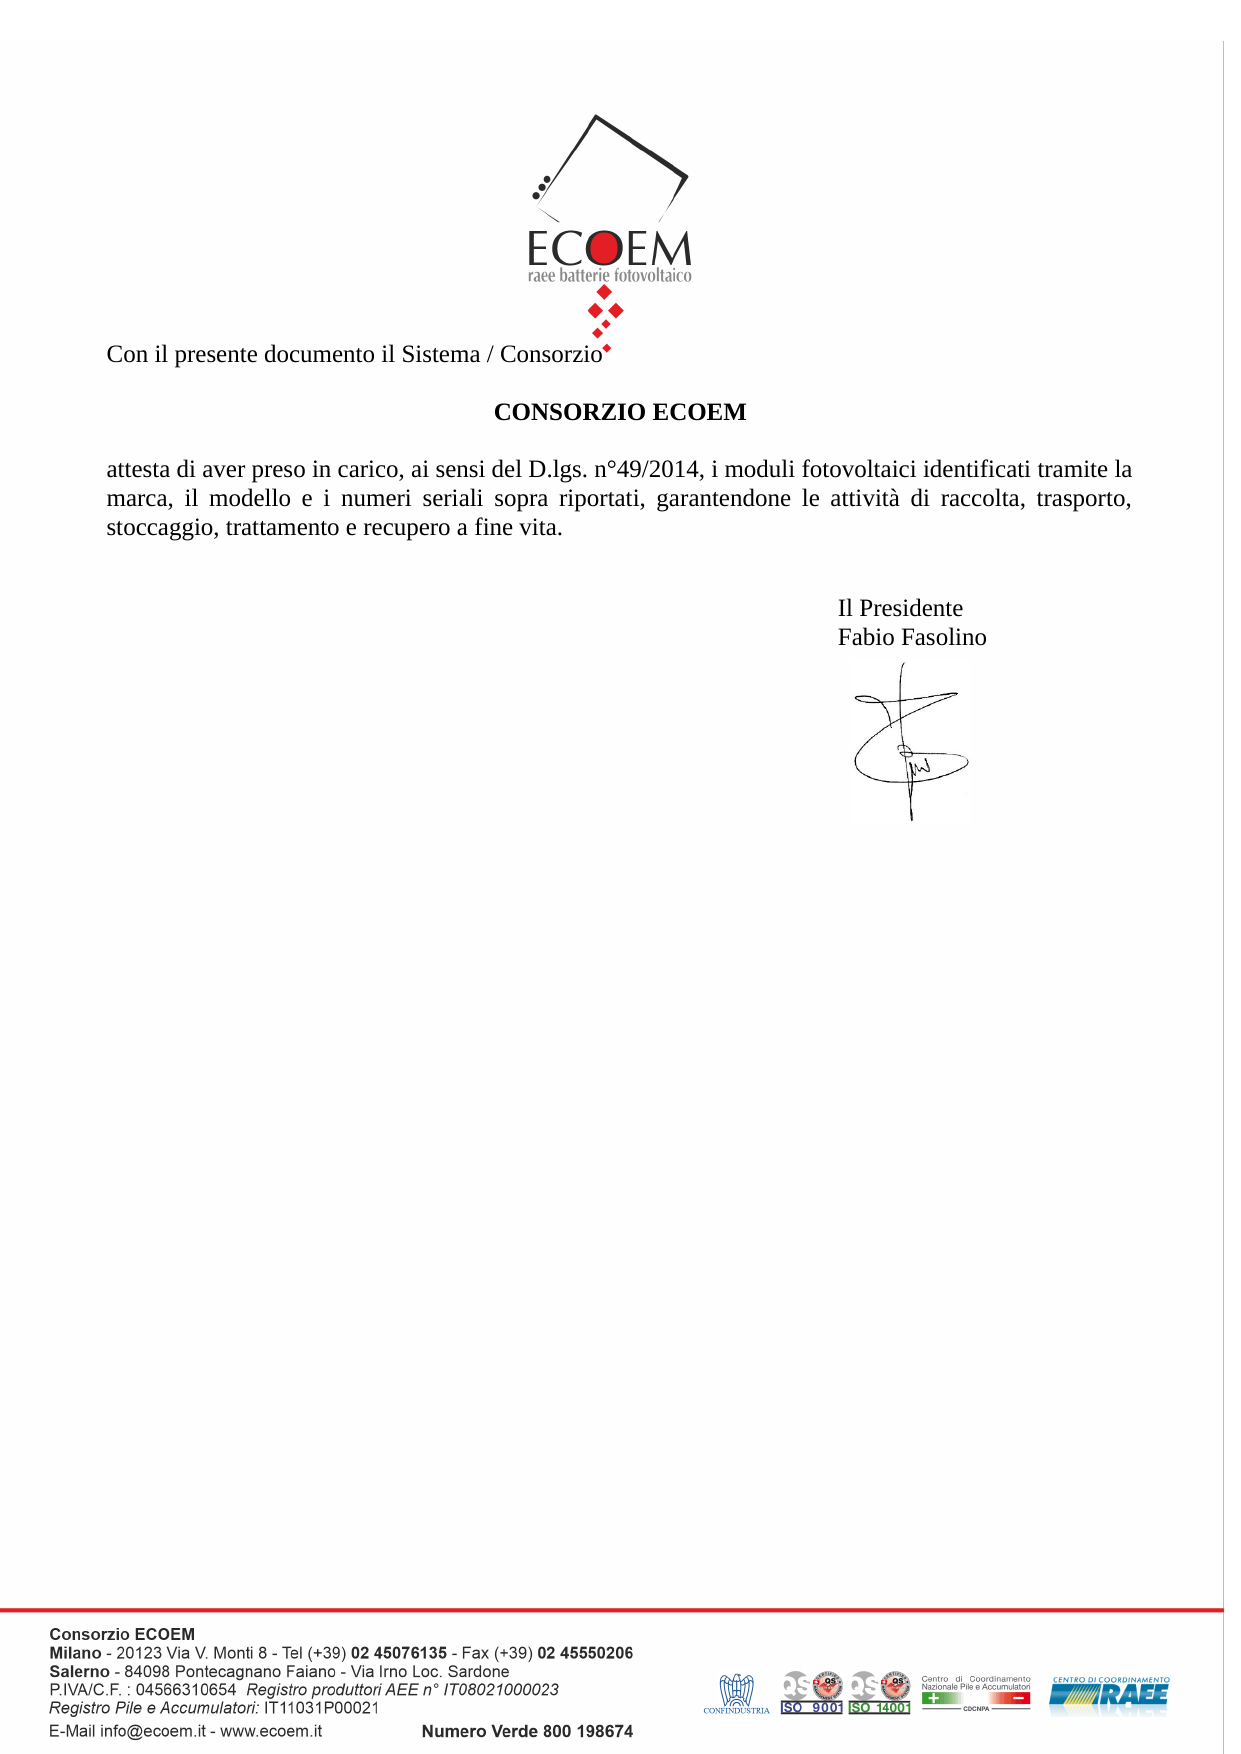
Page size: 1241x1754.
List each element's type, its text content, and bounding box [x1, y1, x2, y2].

text attesta di aver preso in carico, ai sensi del D.lgs. n°49/2014, i moduli fotovoltaici identificati tramite la marca, il modello e i numeri seriali sopra riportati, garantendone le attività di raccolta, trasporto, stoccaggio, trattamento e recupero a fine vita. [106, 454, 1134, 540]
text Il Presidente [106, 593, 1134, 622]
text CONSORZIO ECOEM [106, 397, 1134, 425]
picture [0, 41, 1225, 1754]
text Con il presente documento il Sistema / Consorzio [106, 339, 1134, 368]
text Fabio Fasolino [106, 622, 1134, 651]
